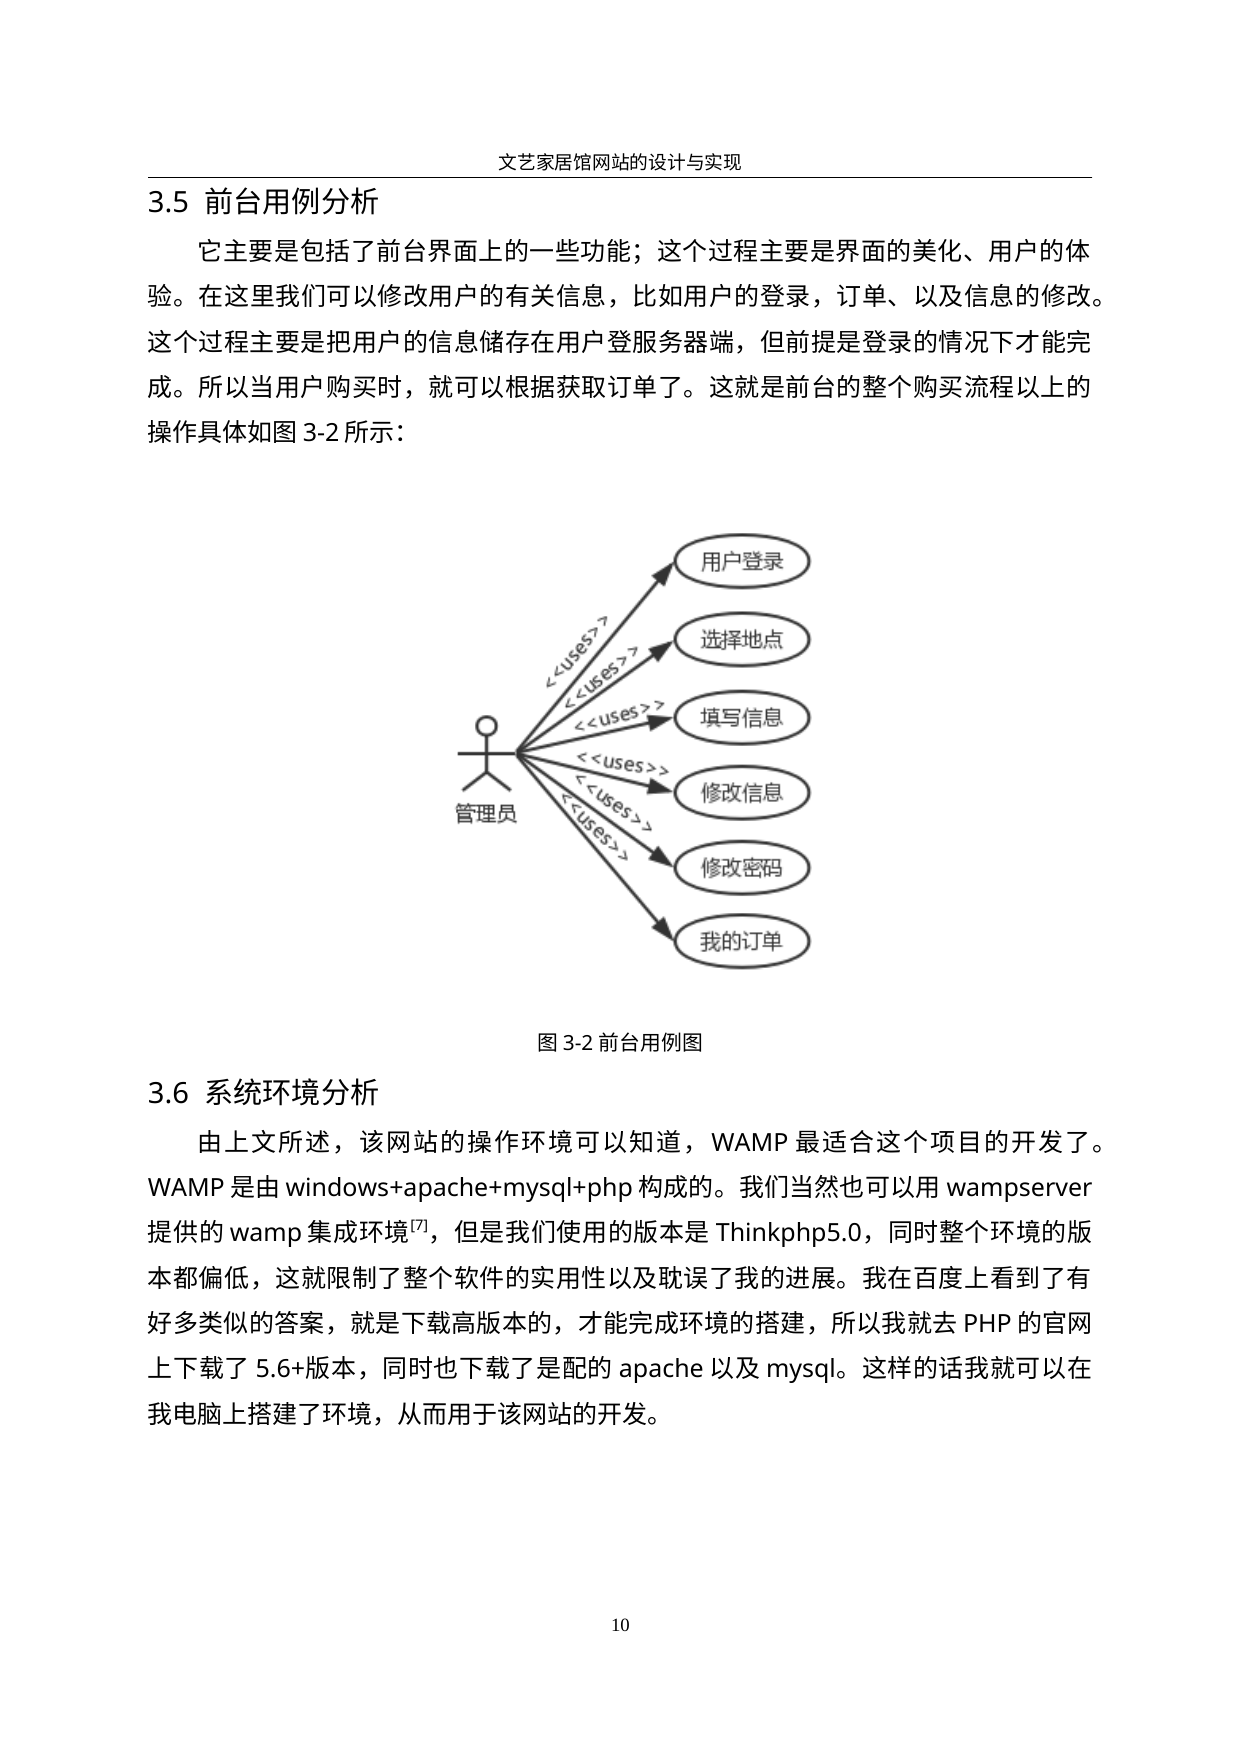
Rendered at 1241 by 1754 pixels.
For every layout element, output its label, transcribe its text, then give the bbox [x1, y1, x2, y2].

text 由上文所述，该网站的操作环境可以知道，WAMP最适合这个项目的开发了。WAMP是由windows+apache+mysql+php构成的。我们当然也可以用wampserver提供的wamp集成环境[7]，但是我们使用的版本是Thinkphp5.0，同时整个环境的版本都偏低，这就限制了整个软件的实用性以及耽误了我的进展。我在百度上看到了有好多类似的答案，就是下载高版本的，才能完成环境的搭建，所以我就去PHP的官网上下载了5.6+版本，同时也下载了是配的apache以及mysql。这样的话我就可以在我电脑上搭建了环境，从而用于该网站的开发。 [148, 1122, 1092, 1430]
subtitle 前台用例分析 [148, 178, 1092, 221]
subtitle 系统环境分析 [148, 1069, 1092, 1112]
text 它主要是包括了前台界面上的一些功能；这个过程主要是界面的美化、用户的体验。在这里我们可以修改用户的有关信息，比如用户的登录，订单、以及信息的修改。这个过程主要是把用户的信息储存在用户登服务器端，但前提是登录的情况下才能完成。所以当用户购买时，就可以根据获取订单了。这就是前台的整个购买流程以上的操作具体如图3-2所示： [148, 231, 1092, 449]
text 图3-2 前台用例图 [148, 1026, 1092, 1057]
picture [382, 457, 858, 1019]
